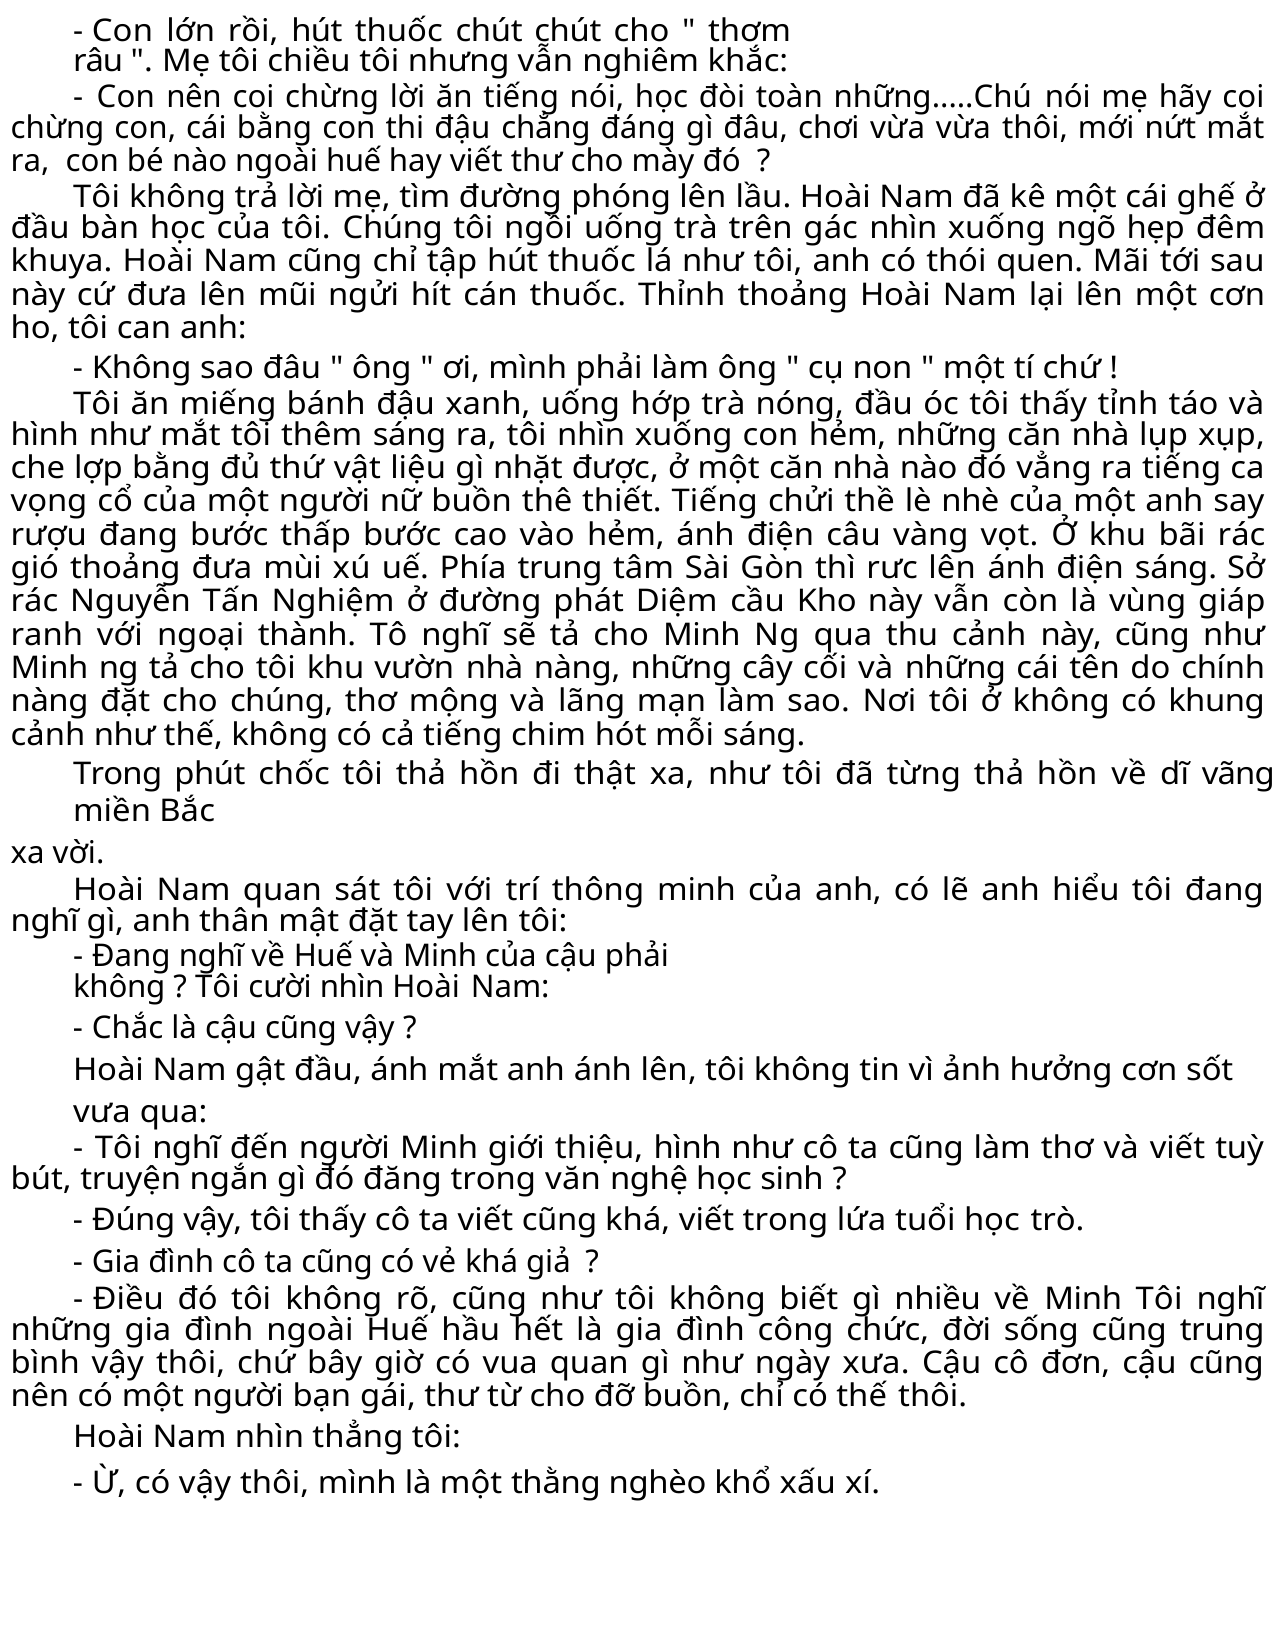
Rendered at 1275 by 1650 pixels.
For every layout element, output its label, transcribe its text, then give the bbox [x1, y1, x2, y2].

text Trong phút chốc tôi thả hồn đi thật xa, như tôi đã từng thả hồn về dĩ vãng miền Bắc [73, 754, 1275, 829]
text Tôi ăn miếng bánh đậu xanh, uống hớp trà nóng, đầu óc tôi thấy tỉnh táo và hình như mắt tôi thêm sáng ra, tôi nhìn xuống con hẻm, những căn nhà lụp xụp, che lợp bằng đủ thứ vật liệu gì nhặt được, ở một căn nhà nào đó vẳng ra tiếng ca vọng cổ của một người nữ buồn thê thiết. Tiếng chửi thề lè nhè của một anh say rượu đang bước thấp bước cao vào hẻm, ánh điện câu vàng vọt. Ở khu bãi rác gió thoảng đưa mùi xú uế. Phía trung tâm Sài Gòn thì rưc lên ánh điện sáng. Sở rác Nguyễn Tấn Nghiệm ở đường phát Diệm cầu Kho này vẫn còn là vùng giáp ranh với ngoại thành. Tô nghĩ sẽ tả cho Minh Ng qua thu cảnh này, cũng như Minh ng tả cho tôi khu vườn nhà nàng, những cây cối và những cái tên do chính nàng đặt cho chúng, thơ mộng và lãng mạn làm sao. Nơi tôi ở không có khung cảnh như thế, không có cả tiếng chim hót mỗi sáng. [10, 387, 1266, 754]
list Chắc là cậu cũng vậy ? [73, 1007, 1275, 1046]
list Con nên coi chừng lời ăn tiếng nói, học đòi toàn những.....Chú nói mẹ hãy coi chừng con, cái bằng con thi đậu chẳng đáng gì đâu, chơi vừa vừa thôi, mới nứt mắt ra, con bé nào ngoài huế hay viết thư cho mày đó ? [10, 81, 1265, 181]
list Điều đó tôi không rõ, cũng như tôi không biết gì nhiều về Minh Tôi nghĩ những gia đình ngoài Huế hầu hết là gia đình công chức, đời sống cũng trung bình vậy thôi, chứ bây giờ có vua quan gì như ngày xưa. Cậu cô đơn, cậu cũng nên có một người bạn gái, thư từ cho đỡ buồn, chỉ có thế thôi. [10, 1283, 1265, 1416]
list Gia đình cô ta cũng có vẻ khá giả ? [73, 1238, 1275, 1281]
list Đúng vậy, tôi thấy cô ta viết cũng khá, viết trong lứa tuổi học trò. [73, 1199, 1275, 1238]
list Đang nghĩ về Huế và Minh của cậu phải không ? Tôi cười nhìn Hoài Nam: [73, 940, 757, 1007]
list Ừ, có vậy thôi, mình là một thằng nghèo khổ xấu xí. [73, 1455, 1275, 1503]
text xa vời. [10, 829, 1275, 871]
text Hoài Nam gật đầu, ánh mắt anh ánh lên, tôi không tin vì ảnh hưởng cơn sốt vưa qua: [73, 1046, 1275, 1131]
text Hoài Nam quan sát tôi với trí thông minh của anh, có lẽ anh hiểu tôi đang nghĩ gì, anh thân mật đặt tay lên tôi: [10, 874, 1264, 940]
list Tôi nghĩ đến người Minh giới thiệu, hình như cô ta cũng làm thơ và viết tuỳ bút, truyện ngắn gì đó đăng trong văn nghệ học sinh ? [10, 1132, 1264, 1199]
text Hoài Nam nhìn thẳng tôi: [73, 1416, 1275, 1455]
text Tôi không trả lời mẹ, tìm đường phóng lên lầu. Hoài Nam đã kê một cái ghế ở đầu bàn học của tôi. Chúng tôi ngồi uống trà trên gác nhìn xuống ngõ hẹp đêm khuya. Hoài Nam cũng chỉ tập hút thuốc lá như tôi, anh có thói quen. Mãi tới sau này cứ đưa lên mũi ngửi hít cán thuốc. Thỉnh thoảng Hoài Nam lại lên một cơn ho, tôi can anh: [10, 181, 1266, 347]
list Không sao đâu " ông " ơi, mình phải làm ông " cụ non " một tí chứ ! [73, 347, 1275, 387]
list Con lớn rồi, hút thuốc chút chút cho " thơm râu ". Mẹ tôi chiều tôi nhưng vẫn nghiêm khắc: [73, 14, 791, 81]
